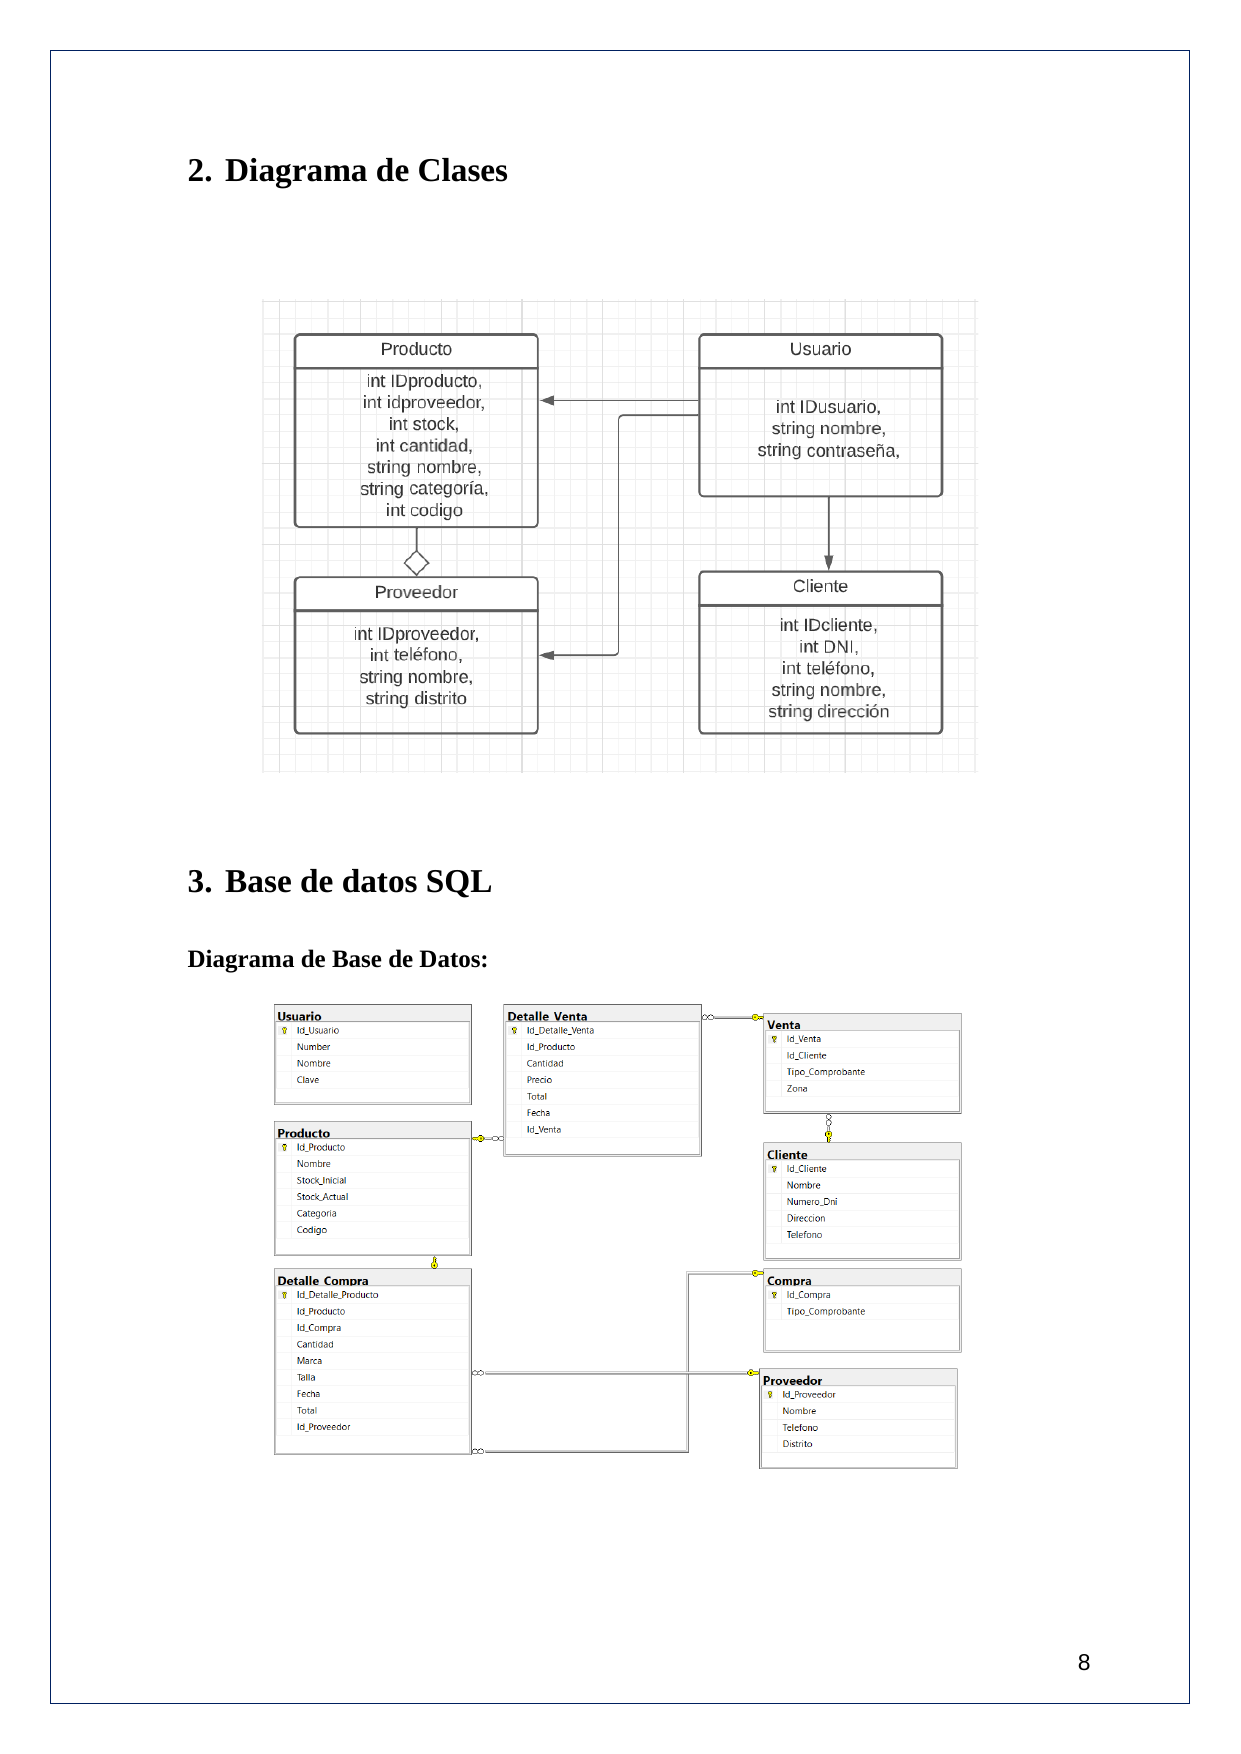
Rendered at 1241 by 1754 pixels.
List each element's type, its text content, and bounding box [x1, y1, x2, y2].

list Diagrama de Clases [187, 150, 1094, 188]
text Diagrama de Base de Datos: [150, 944, 1094, 973]
list Base de datos SQL [187, 862, 1094, 900]
picture [265, 994, 975, 1473]
picture [261, 299, 979, 773]
